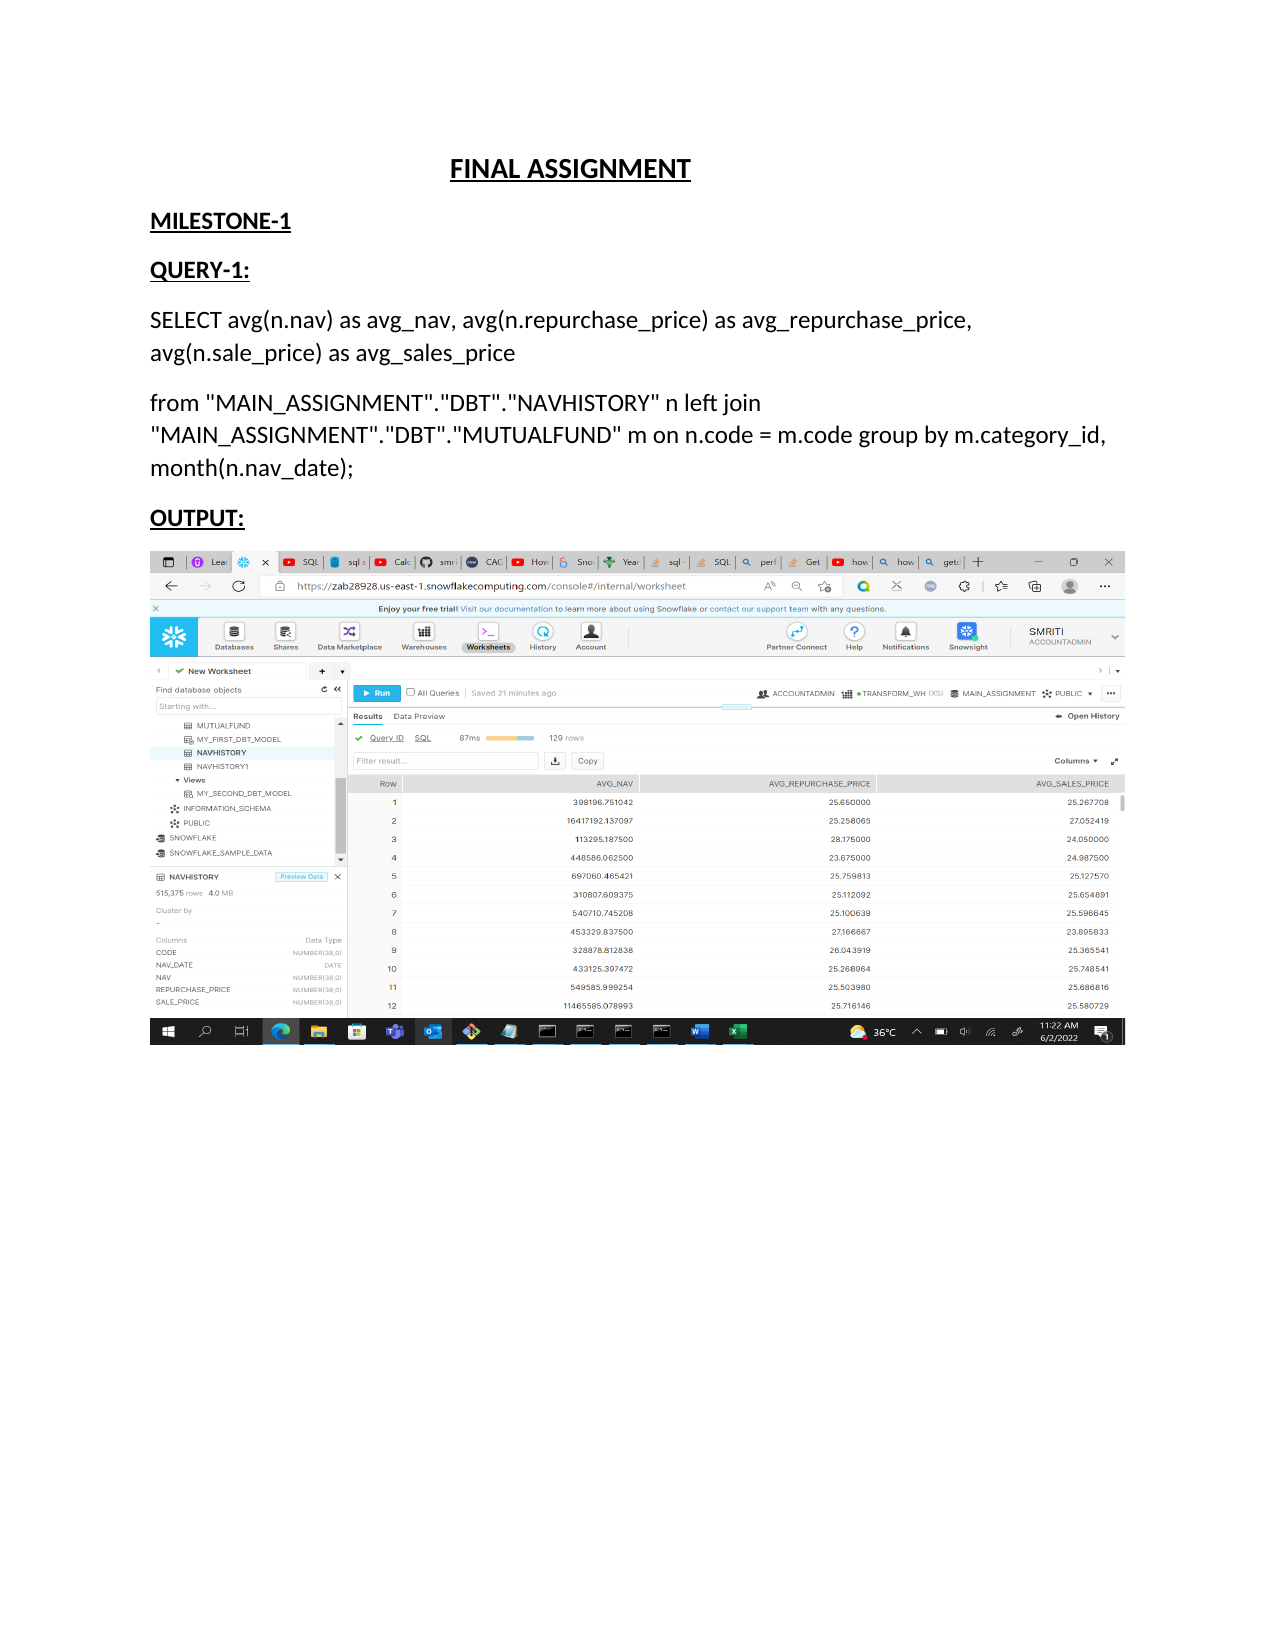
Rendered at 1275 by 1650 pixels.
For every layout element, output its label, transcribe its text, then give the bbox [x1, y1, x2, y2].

text SELECT avg(n.nav) as avg_nav, avg(n.repurchase_price) as avg_repurchase_price, avg(n.sale_price) as avg_sales_price [150, 304, 1125, 368]
text from "MAIN_ASSIGNMENT"."DBT"."NAVHISTORY" n left join "MAIN_ASSIGNMENT"."DBT"."MUTUALFUND" m on n.code = m.code group by m.category_id, month(n.nav_date); [150, 387, 1125, 483]
text FINAL ASSIGNMENT [150, 150, 1125, 186]
text MILESTONE-1 [150, 205, 1125, 236]
text QUERY-1: [150, 255, 1125, 285]
text OUTPUT: [150, 502, 1125, 533]
picture [150, 551, 1125, 1045]
